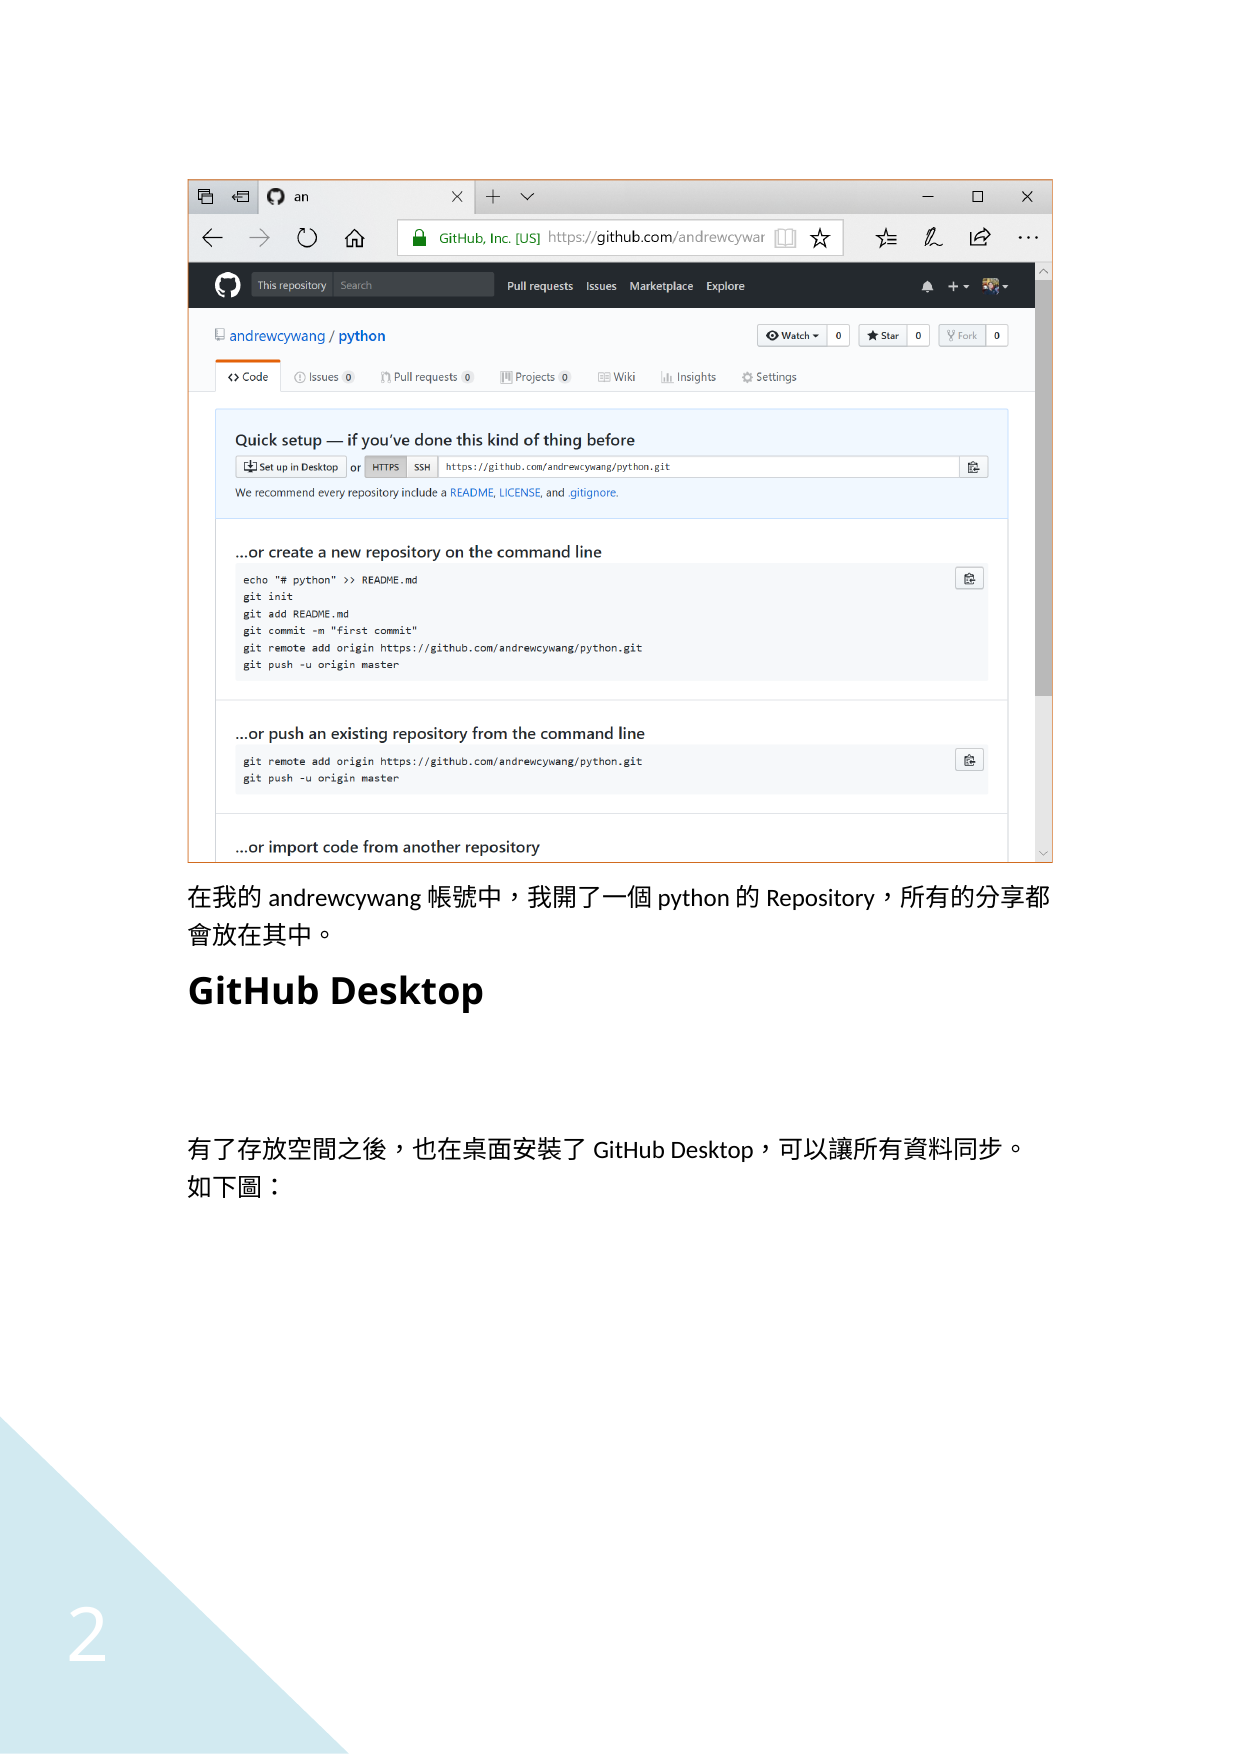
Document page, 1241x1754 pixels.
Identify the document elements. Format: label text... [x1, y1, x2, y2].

text 在我的 andrewcywang 帳號中，我開了一個 python 的 Repository，所有的分享都會放在其中。 [187, 877, 1053, 952]
text 有了存放空間之後，也在桌面安裝了 GitHub Desktop，可以讓所有資料同步。如下圖： [187, 1129, 1053, 1204]
subtitle GitHub Desktop [187, 952, 1053, 1027]
picture [187, 179, 1053, 863]
